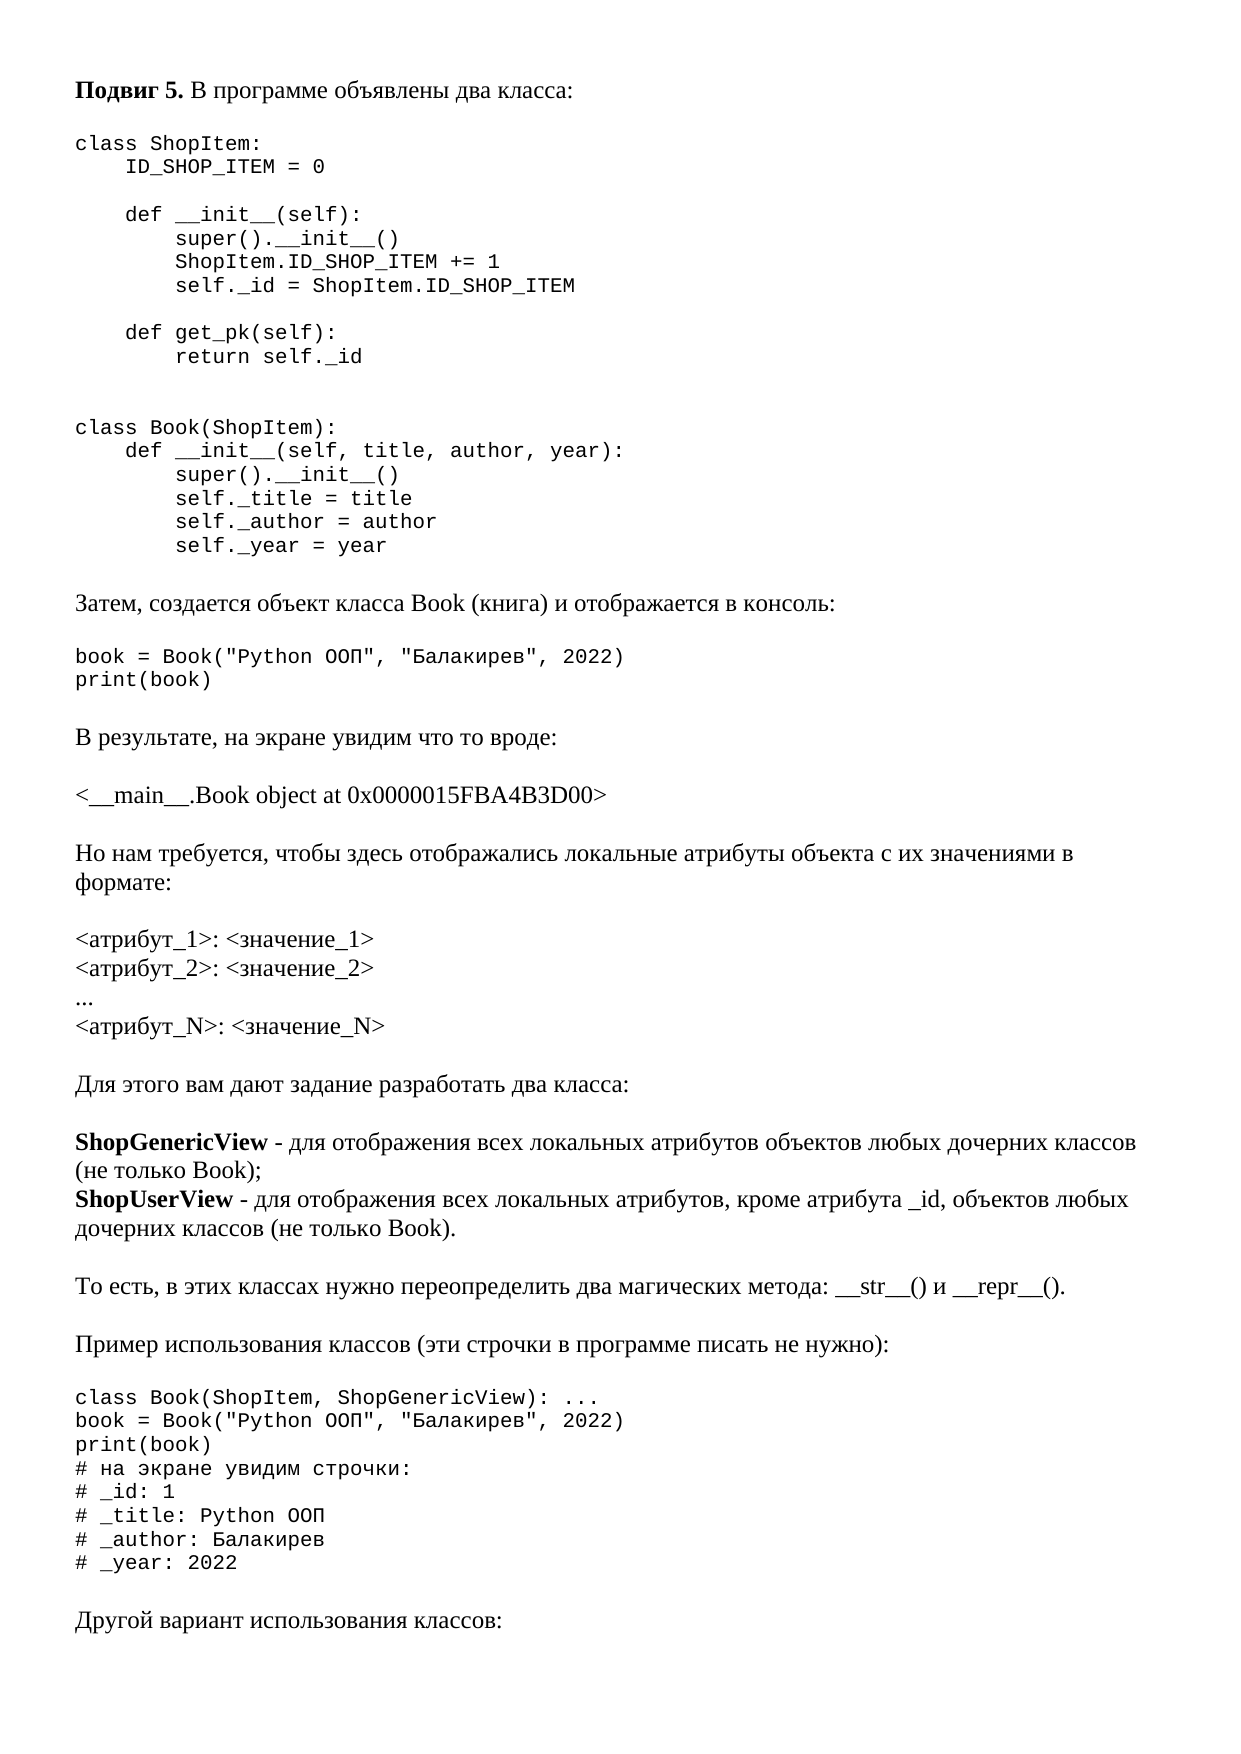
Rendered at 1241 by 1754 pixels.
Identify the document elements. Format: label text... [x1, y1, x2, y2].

text Другой вариант использования классов: [75, 1605, 1165, 1634]
text # на экране увидим строчки: [75, 1458, 1165, 1481]
text То есть, в этих классах нужно переопределить два магических метода: __str__() и __repr__(). [75, 1271, 1165, 1299]
text Подвиг 5. В программе объявлены два класса: [75, 75, 1165, 104]
text class Book(ShopItem, ShopGenericView): ... [75, 1387, 1165, 1410]
text class Book(ShopItem): [75, 417, 1165, 440]
text Для этого вам дают задание разработать два класса: [75, 1069, 1165, 1097]
text # _year: 2022 [75, 1552, 1165, 1576]
text super().__init__() [75, 464, 1165, 488]
text # _author: Балакирев [75, 1528, 1165, 1552]
text class ShopItem: [75, 133, 1165, 157]
text ID_SHOP_ITEM = 0 [75, 157, 1165, 180]
text super().__init__() [75, 227, 1165, 251]
text Пример использования классов (эти строчки в программе писать не нужно): [75, 1329, 1165, 1357]
text self._title = title [75, 488, 1165, 511]
text Но нам требуется, чтобы здесь отображались локальные атрибуты объекта с их значениями в формате: [75, 838, 1165, 895]
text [75, 1410, 1165, 1434]
text return self._id [75, 346, 1165, 369]
text print(book) [75, 669, 1165, 693]
text <атрибут_1>: <значение_1> <атрибут_2>: <значение_2> ... <атрибут_N>: <значение_N> [75, 924, 1165, 1039]
text self._author = author [75, 511, 1165, 535]
text self._id = ShopItem.ID_SHOP_ITEM [75, 275, 1165, 298]
text def __init__(self): [75, 204, 1165, 227]
text self._year = year [75, 535, 1165, 558]
text ShopGenericView - для отображения всех локальных атрибутов объектов любых дочерних классов (не только Book); ShopUserView - для отображения всех локальных атрибутов, кроме атрибута _id, объектов любых дочерних классов (не только Book). [75, 1127, 1165, 1242]
text Затем, создается объект класса Book (книга) и отображается в консоль: [75, 588, 1165, 616]
text ShopItem.ID_SHOP_ITEM += 1 [75, 251, 1165, 275]
text # _id: 1 [75, 1481, 1165, 1505]
text def __init__(self, title, author, year): [75, 440, 1165, 464]
text В результате, на экране увидим что то вроде: [75, 722, 1165, 751]
text <__main__.Book object at 0x0000015FBA4B3D00> [75, 780, 1165, 809]
text def get_pk(self): [75, 322, 1165, 346]
text book = Book("Python ООП", "Балакирев", 2022) [75, 646, 1165, 669]
text # _title: Python ООП [75, 1505, 1165, 1528]
text print(book) [75, 1434, 1165, 1458]
